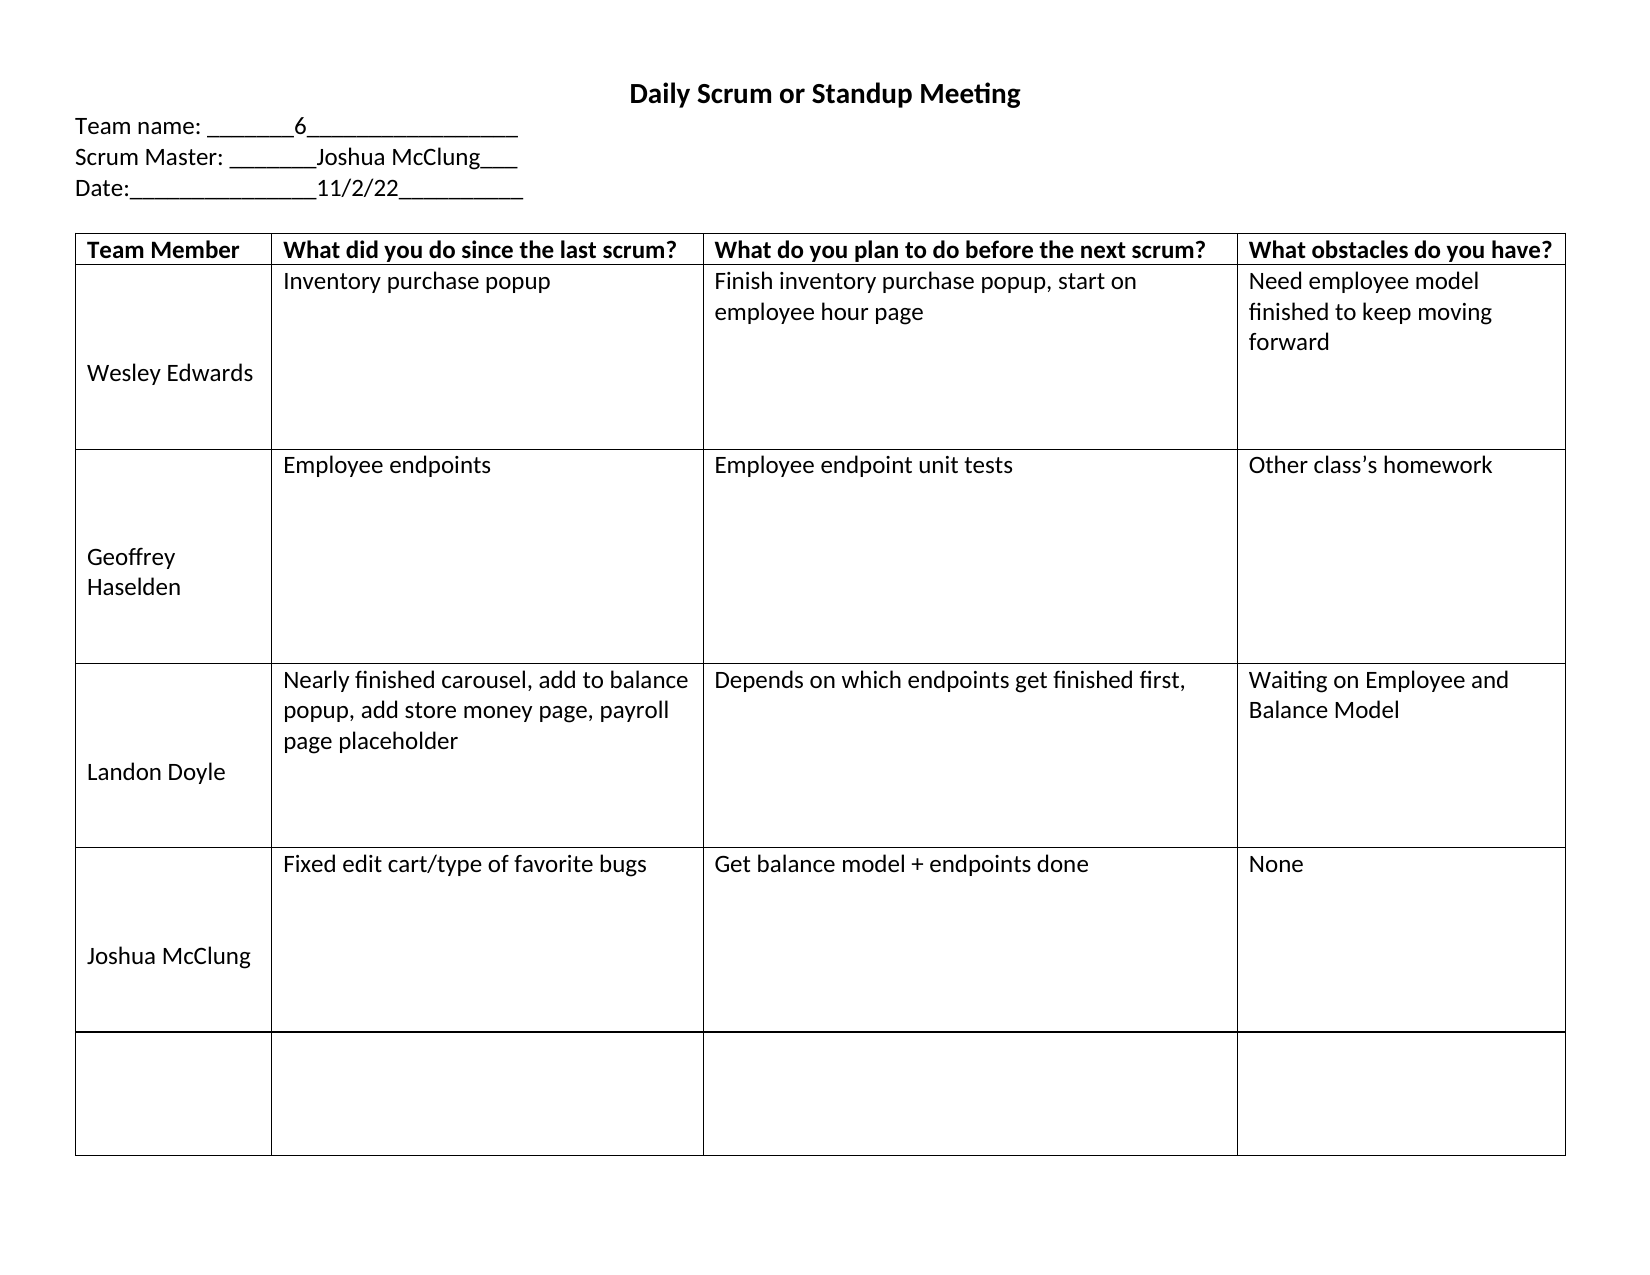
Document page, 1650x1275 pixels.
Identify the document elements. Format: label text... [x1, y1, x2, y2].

table_cell Other class’s homework [1238, 450, 1565, 663]
table_header What obstacles do you have? [1238, 234, 1565, 264]
table_cell [272, 1033, 703, 1154]
table_cell Geoffrey Haselden [76, 450, 271, 663]
table_cell Need employee model finished to keep moving forward [1238, 265, 1565, 448]
table_header What did you do since the last scrum? [272, 234, 703, 264]
text Date:_______________11/2/22__________ [75, 172, 1575, 202]
table_header Team Member [76, 234, 271, 264]
table_cell Fixed edit cart/type of favorite bugs [272, 848, 703, 1031]
table_cell Get balance model + endpoints done [704, 848, 1237, 1031]
table_cell Depends on which endpoints get finished first, [704, 664, 1237, 847]
table_cell Finish inventory purchase popup, start on employee hour page [704, 265, 1237, 448]
table_cell [1238, 1033, 1565, 1154]
table_cell [76, 1033, 271, 1154]
table_cell Inventory purchase popup [272, 265, 703, 448]
table_cell Joshua McClung [76, 848, 271, 1031]
table_cell None [1238, 848, 1565, 1031]
table_cell Employee endpoints [272, 450, 703, 663]
table_cell Waiting on Employee and Balance Model [1238, 664, 1565, 847]
text Daily Scrum or Standup Meeting [75, 75, 1575, 111]
table_cell Employee endpoint unit tests [704, 450, 1237, 663]
text Team name: _______6_________________ [75, 111, 1575, 141]
table_cell [704, 1033, 1237, 1154]
table_header What do you plan to do before the next scrum? [704, 234, 1237, 264]
table_cell Wesley Edwards [76, 265, 271, 448]
text Scrum Master: _______Joshua McClung___ [75, 141, 1575, 172]
table_cell Landon Doyle [76, 664, 271, 847]
table_cell Nearly finished carousel, add to balance popup, add store money page, payroll page placeholder [272, 664, 703, 847]
